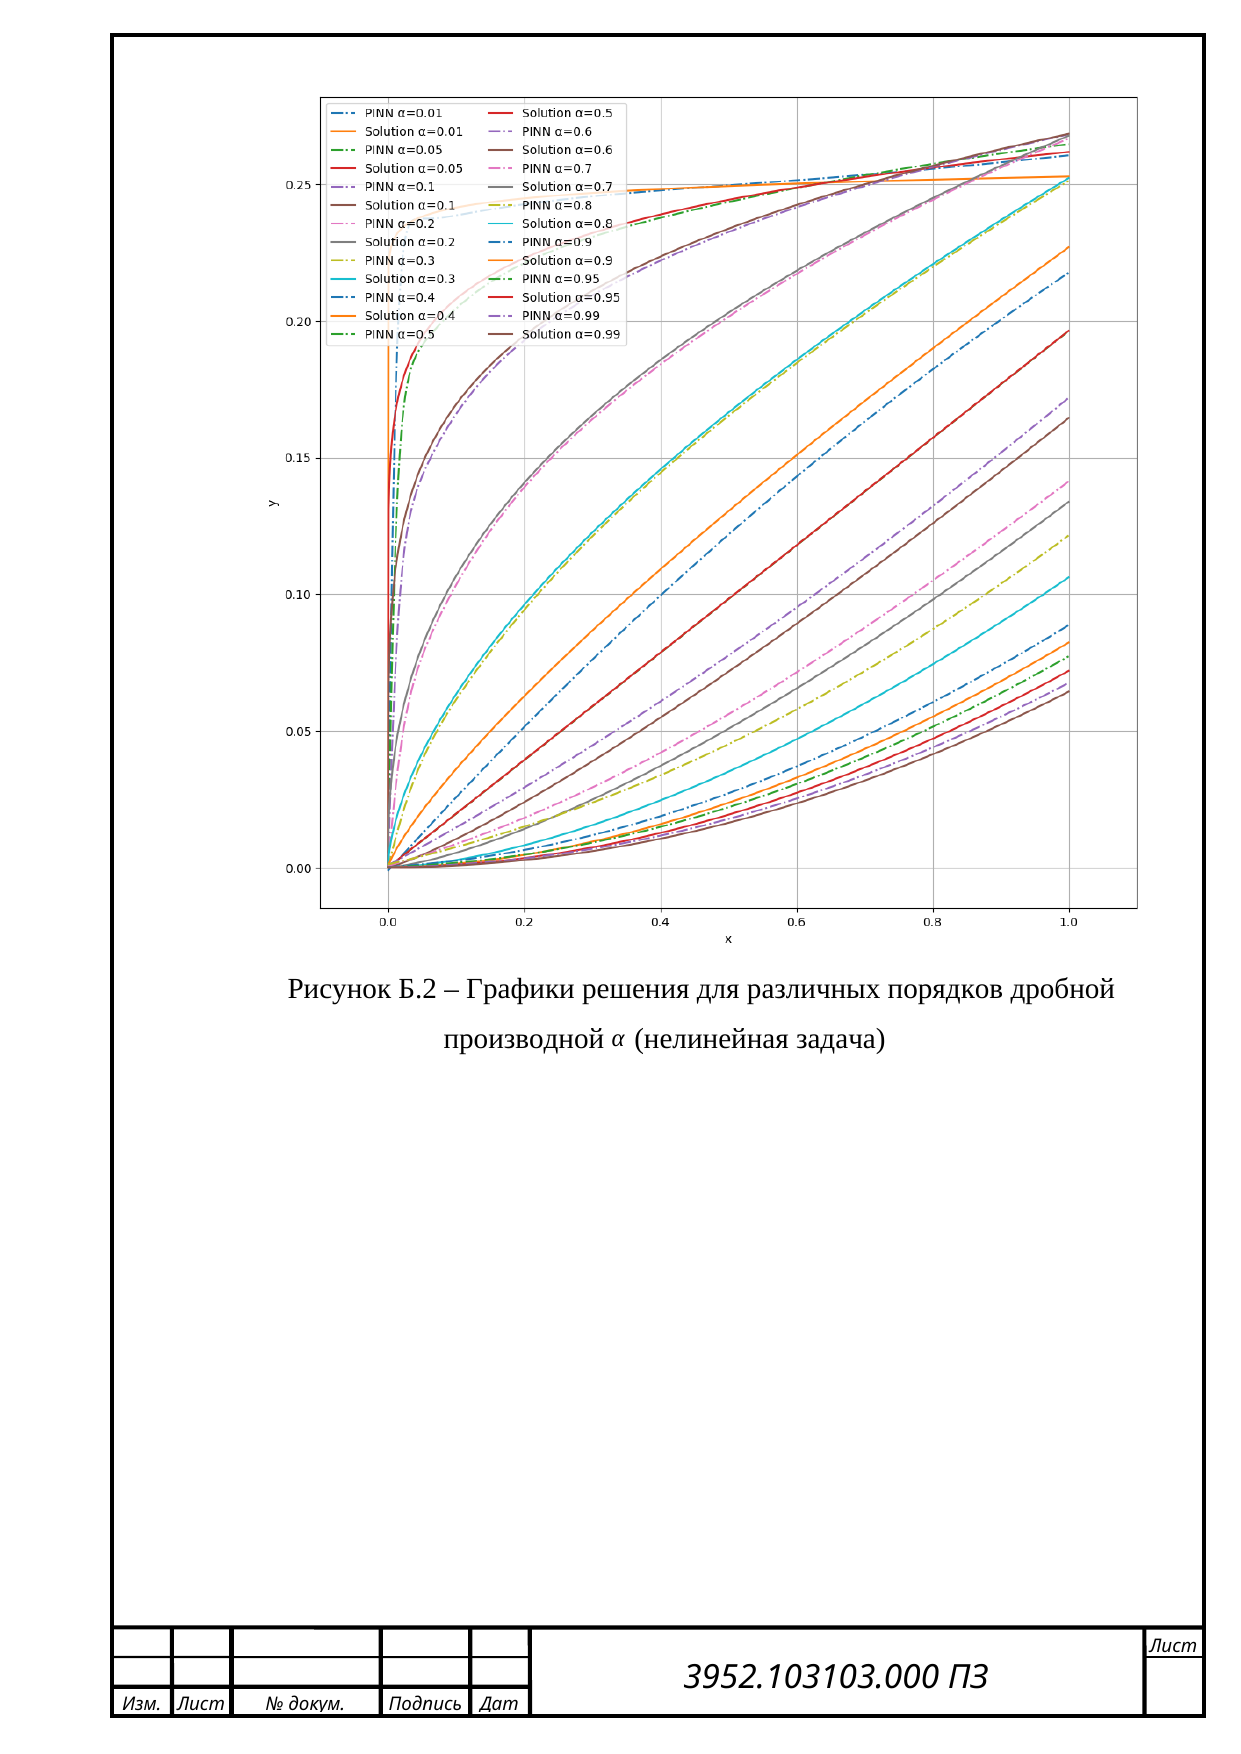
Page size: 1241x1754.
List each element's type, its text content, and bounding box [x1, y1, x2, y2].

picture [258, 88, 1145, 954]
text Рисунок Б.2 – Графики решения для различных порядков дробной производной (нелинейная задача) [148, 971, 1181, 1055]
